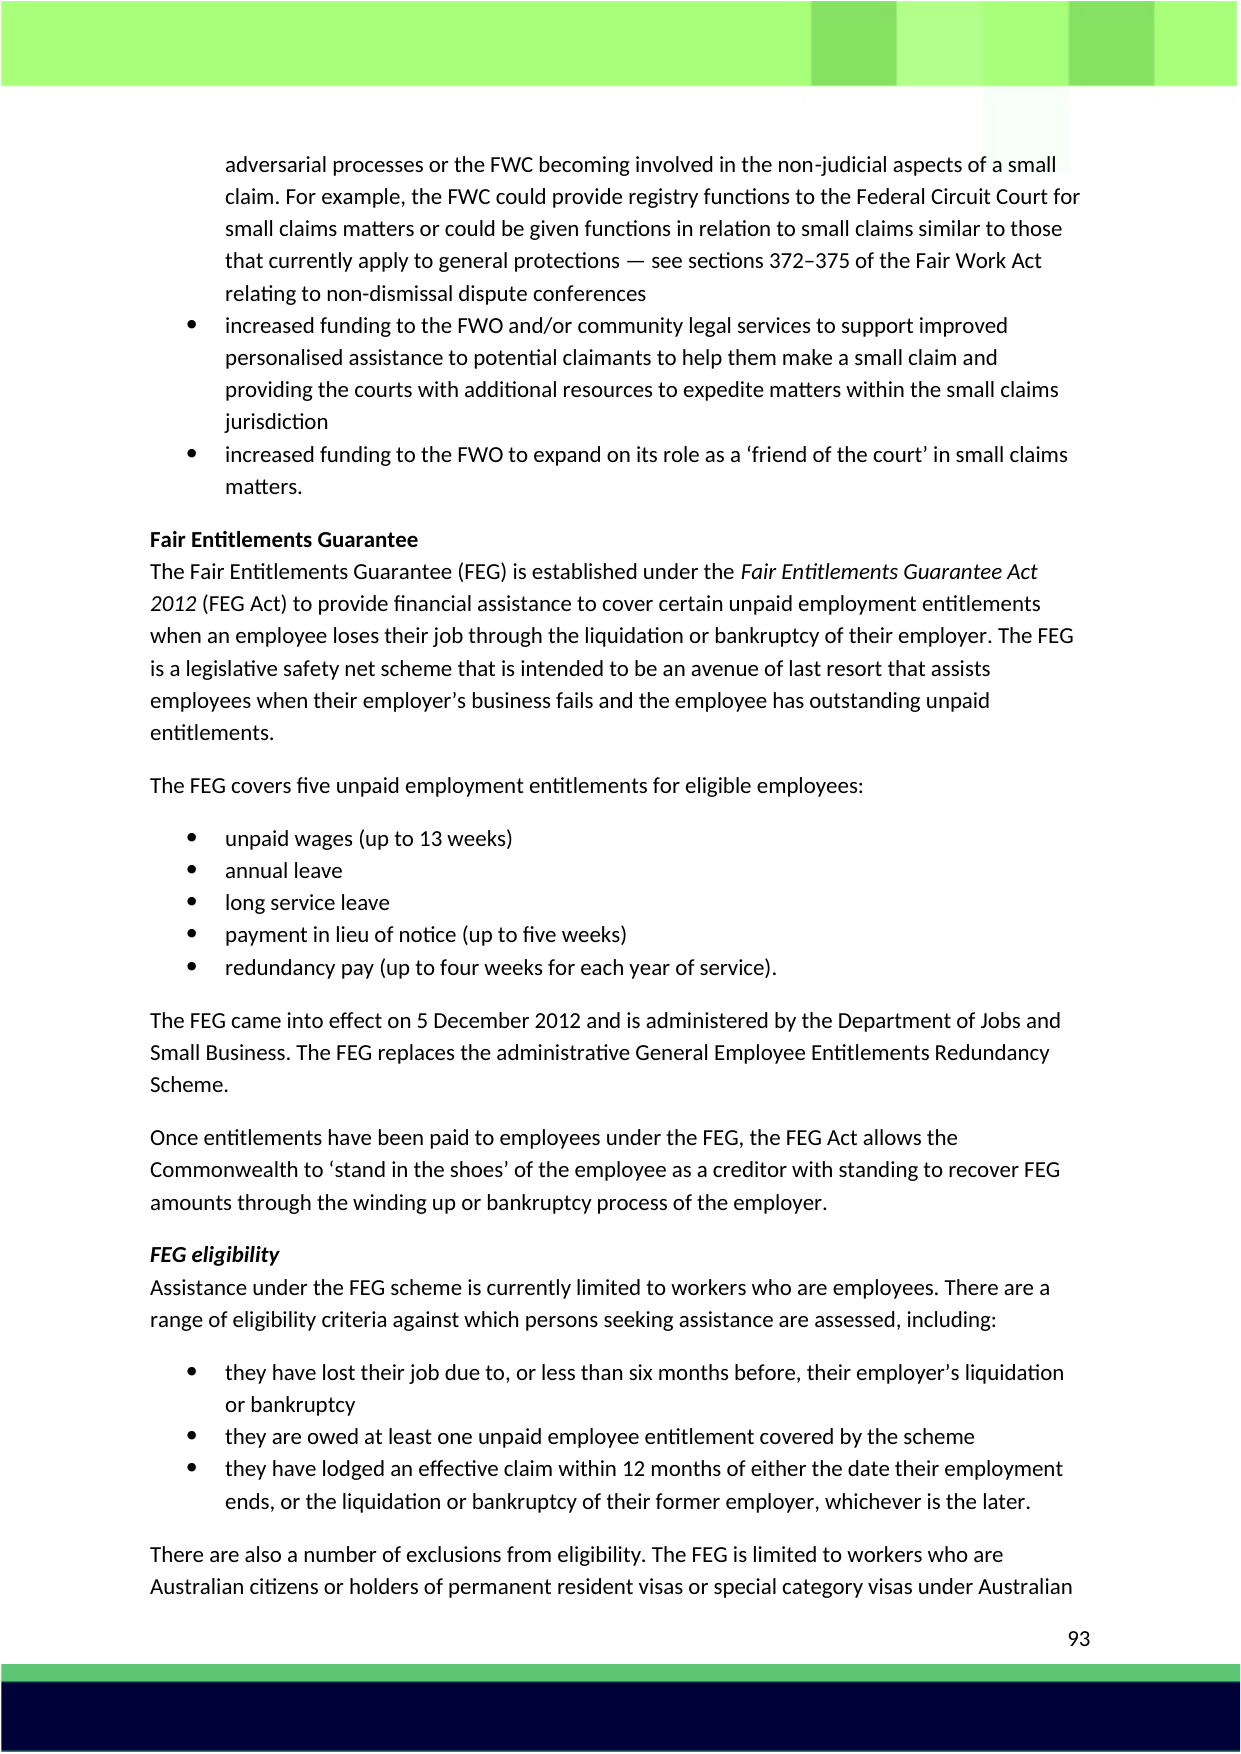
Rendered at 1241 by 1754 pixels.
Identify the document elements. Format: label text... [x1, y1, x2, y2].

text The Fair Entitlements Guarantee (FEG) is established under the Fair Entitlements Guarantee Act 2012 (FEG Act) to provide financial assistance to cover certain unpaid employment entitlements when an employee loses their job through the liquidation or bankruptcy of their employer. The FEG is a legislative safety net scheme that is intended to be an avenue of last resort that assists employees when their employer’s business fails and the employee has outstanding unpaid entitlements. [150, 557, 1090, 746]
text annual leave [187, 856, 1090, 884]
text The FEG came into effect on 5 December 2012 and is administered by the Department of Jobs and Small Business. The FEG replaces the administrative General Employee Entitlements Redundancy Scheme. [150, 1006, 1090, 1098]
text increased funding to the FWO and/or community legal services to support improved personalised assistance to potential claimants to help them make a small claim and providing the courts with additional resources to expedite matters within the small claims jurisdiction [187, 311, 1090, 436]
text redundancy pay (up to four weeks for each year of service). [187, 953, 1090, 981]
text payment in lieu of notice (up to five weeks) [187, 921, 1090, 949]
text they have lodged an effective claim within 12 months of either the date their employment ends, or the liquidation or bankruptcy of their former employer, whichever is the later. [187, 1454, 1090, 1515]
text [150, 1540, 1090, 1600]
text The FEG covers five unpaid employment entitlements for eligible employees: [150, 771, 1090, 799]
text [187, 150, 1090, 307]
text they have lost their job due to, or less than six months before, their employer’s liquidation or bankruptcy [187, 1358, 1090, 1418]
text Once entitlements have been paid to employees under the FEG, the FEG Act allows the Commonwealth to ‘stand in the shoes’ of the employee as a creditor with standing to recover FEG amounts through the winding up or bankruptcy process of the employer. [150, 1123, 1090, 1216]
text they are owed at least one unpaid employee entitlement covered by the scheme [187, 1422, 1090, 1450]
subtitle Fair Entitlements Guarantee [150, 525, 1090, 553]
picture [0, 1664, 1241, 1752]
subtitle FEG eligibility [150, 1241, 1090, 1269]
text unpaid wages (up to 13 weeks) [187, 824, 1090, 852]
text increased funding to the FWO to expand on its role as a ‘friend of the court’ in small claims matters. [187, 440, 1090, 500]
text long service leave [187, 888, 1090, 916]
picture [1, 1, 1238, 195]
text Assistance under the FEG scheme is currently limited to workers who are employees. There are a range of eligibility criteria against which persons seeking assistance are assessed, including: [150, 1273, 1090, 1333]
